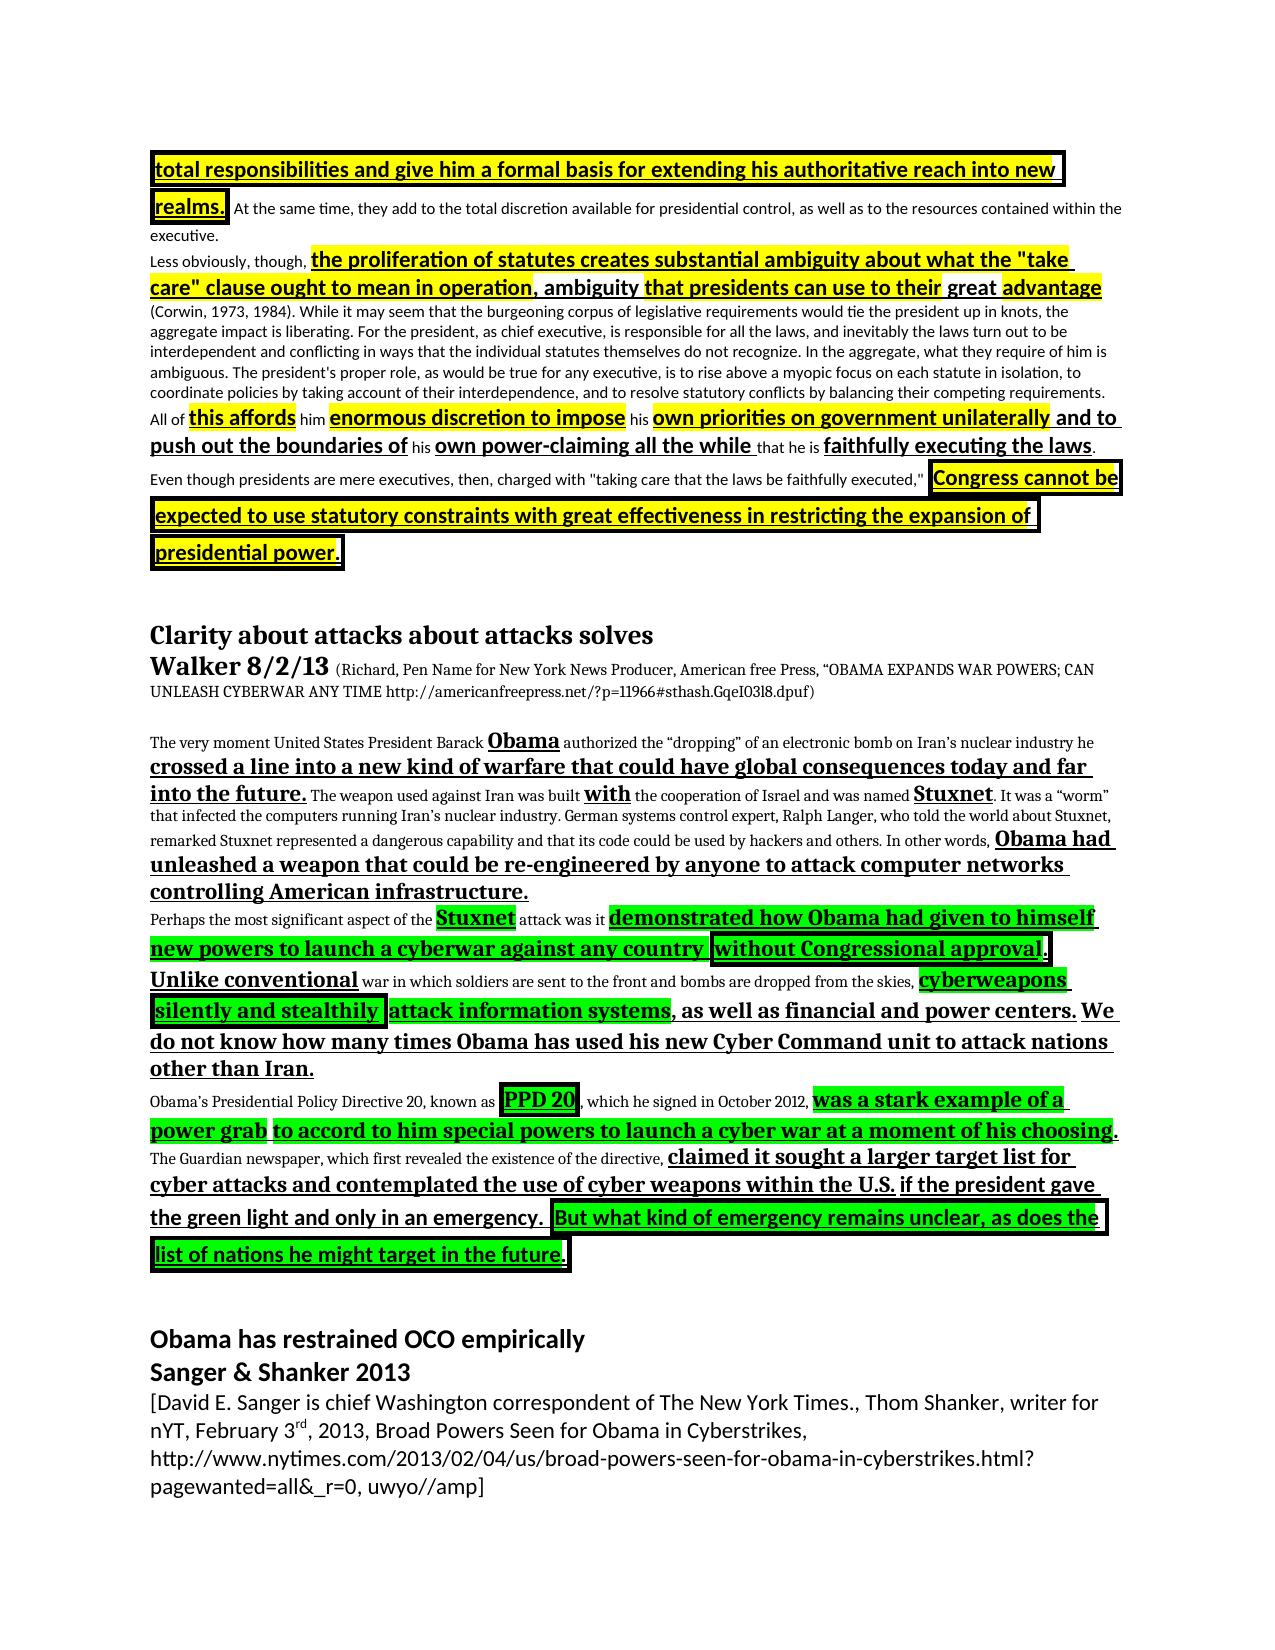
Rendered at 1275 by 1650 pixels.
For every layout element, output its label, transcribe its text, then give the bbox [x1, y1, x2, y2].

text [David E. Sanger is chief Washington correspondent of The New York Times., Thom Shanker, writer for nYT, February 3rd, 2013, Broad Powers Seen for Obama in Cyberstrikes, http://www.nytimes.com/2013/02/04/us/broad-powers-seen-for-obama-in-cyberstrikes.html?pagewanted=all&_r=0, uwyo//amp] [150, 1388, 1125, 1500]
text Even though presidents are mere executives, then, charged with "taking care that the laws be faithfully executed," Congress cannot be expected to use statutory constraints with great effectiveness in restricting the expansion of presidential power. [150, 459, 928, 496]
text Perhaps the most significant aspect of the Stuxnet attack was it demonstrated how Obama had given to himself new powers to launch a cyberwar against any country without Congressional approval. Unlike conventional war in which soldiers are sent to the front and bombs are dropped from the skies, cyberweapons silently and stealthily attack information systems, as well as financial and power centers. We do not know how many times Obama has used his new Cyber Command unit to attack nations other than Iran. [150, 905, 1125, 1082]
text Sanger & Shanker 2013 [150, 1355, 1125, 1388]
text Less obviously, though, the proliferation of statutes creates substantial ambiguity about what the "take care" clause ought to mean in operation, ambiguity that presidents can use to their great advantage (Corwin, 1973, 1984). While it may seem that the burgeoning corpus of legislative requirements would tie the president up in knots, the aggregate impact is liberating. For the president, as chief executive, is responsible for all the laws, and inevitably the laws turn out to be interdependent and conflicting in ways that the individual statutes themselves do not recognize. In the aggregate, what they require of him is ambiguous. The president's proper role, as would be true for any executive, is to rise above a myopic focus on each statute in isolation, to coordinate policies by taking account of their interdependence, and to resolve statutory conflicts by balancing their competing requirements. All of this affords him enormous discretion to impose his own priorities on government unilaterally and to push out the boundaries of his own power-claiming all the while that he is faithfully executing the laws. [150, 245, 1125, 459]
text The very moment United States President Barack Obama authorized the “dropping” of an electronic bomb on Iran’s nuclear industry he crossed a line into a new kind of warfare that could have global consequences today and far into the future. The weapon used against Iran was built with the cooperation of Israel and was named Stuxnet. It was a “worm” that infected the computers running Iran’s nuclear industry. German systems control expert, Ralph Langer, who told the world about Stuxnet, remarked Stuxnet represented a dangerous capability and that its code could be used by hackers and others. In other words, Obama had unleashed a weapon that could be re-engineered by anyone to attack computer networks controlling American infrastructure. [150, 728, 1125, 905]
text Obama has restrained OCO empirically [150, 1322, 1125, 1355]
text Obama’s Presidential Policy Directive 20, known as PPD 20, which he signed in October 2012, was a stark example of a power grab to accord to him special powers to launch a cyber war at a moment of his choosing. The Guardian newspaper, which first revealed the existence of the directive, claimed it sought a larger target list for cyber attacks and contemplated the use of cyber weapons within the U.S. if the president gave the green light and only in an emergency. But what kind of emergency remains unclear, as does the list of nations he might target in the future. [150, 1082, 1125, 1273]
text Walker 8/2/13 (Richard, Pen Name for New York News Producer, American free Press, “OBAMA EXPANDS WAR POWERS; CAN UNLEASH CYBERWAR ANY TIME http://americanfreepress.net/?p=11966#sthash.GqeI03l8.dpuf) [150, 651, 1125, 701]
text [150, 150, 1125, 245]
text Even though presidents are mere executives, then, charged with "taking care that the laws be faithfully executed," Congress cannot be expected to use statutory constraints with great effectiveness in restricting the expansion of presidential power. [345, 459, 1125, 571]
text Clarity about attacks about attacks solves [150, 620, 1125, 651]
